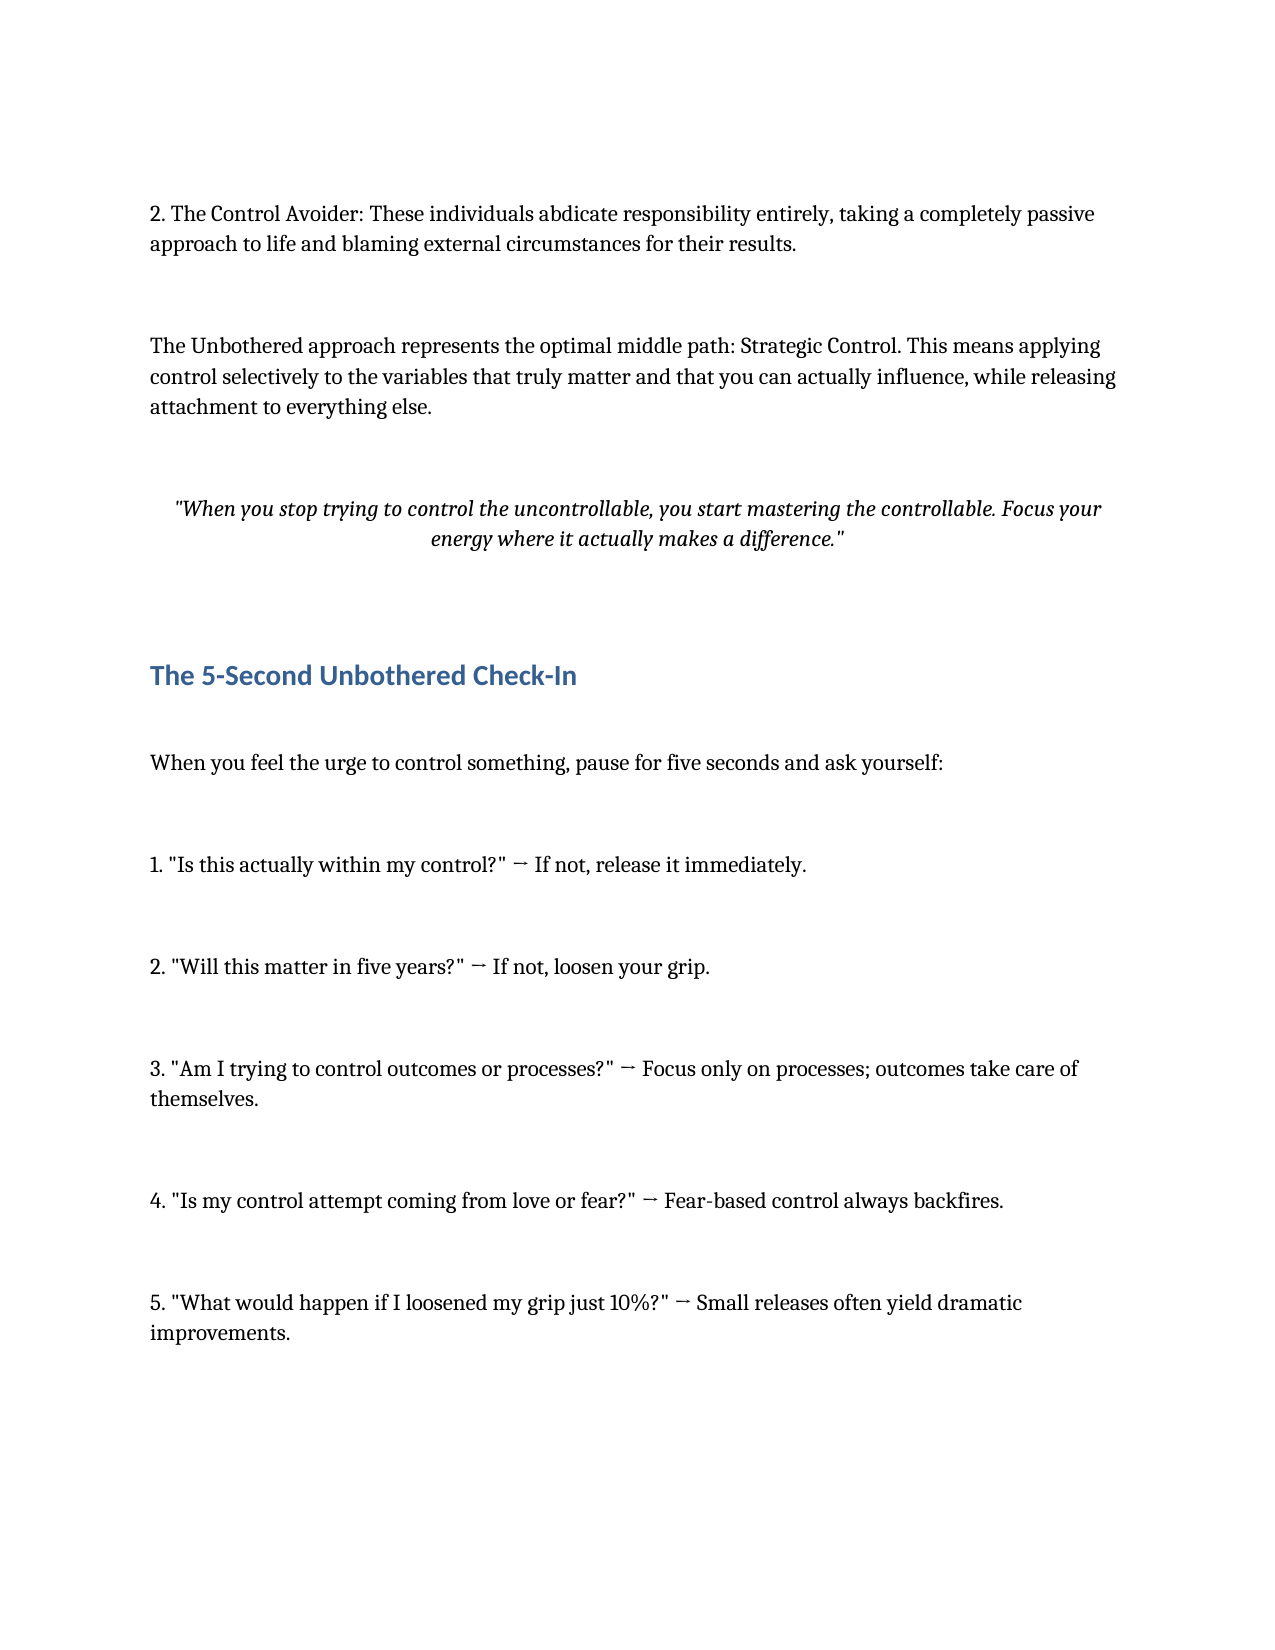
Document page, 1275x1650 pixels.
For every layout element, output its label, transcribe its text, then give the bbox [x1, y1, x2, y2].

text 2. "Will this matter in five years?" → If not, loosen your grip. [150, 953, 1125, 980]
text 5. "What would happen if I loosened my grip just 10%?" → Small releases often yield dramatic improvements. [150, 1290, 1125, 1346]
text When you feel the urge to control something, pause for five seconds and ask yourself: [150, 749, 1125, 776]
text 3. "Am I trying to control outcomes or processes?" → Focus only on processes; outcomes take care of themselves. [150, 1056, 1125, 1112]
text "When you stop trying to control the uncontrollable, you start mastering the controllable. Focus your energy where it actually makes a difference." [150, 496, 1125, 552]
text 2. The Control Avoider: These individuals abdicate responsibility entirely, taking a completely passive approach to life and blaming external circumstances for their results. [150, 201, 1125, 258]
text 4. "Is my control attempt coming from love or fear?" → Fear-based control always backfires. [150, 1188, 1125, 1214]
text 1. "Is this actually within my control?" → If not, release it immediately. [150, 851, 1125, 878]
subtitle The 5-Second Unbothered Check-In [150, 657, 1125, 693]
text The Unbothered approach represents the optimal middle path: Strategic Control. This means applying control selectively to the variables that truly matter and that you can actually influence, while releasing attachment to everything else. [150, 333, 1125, 420]
